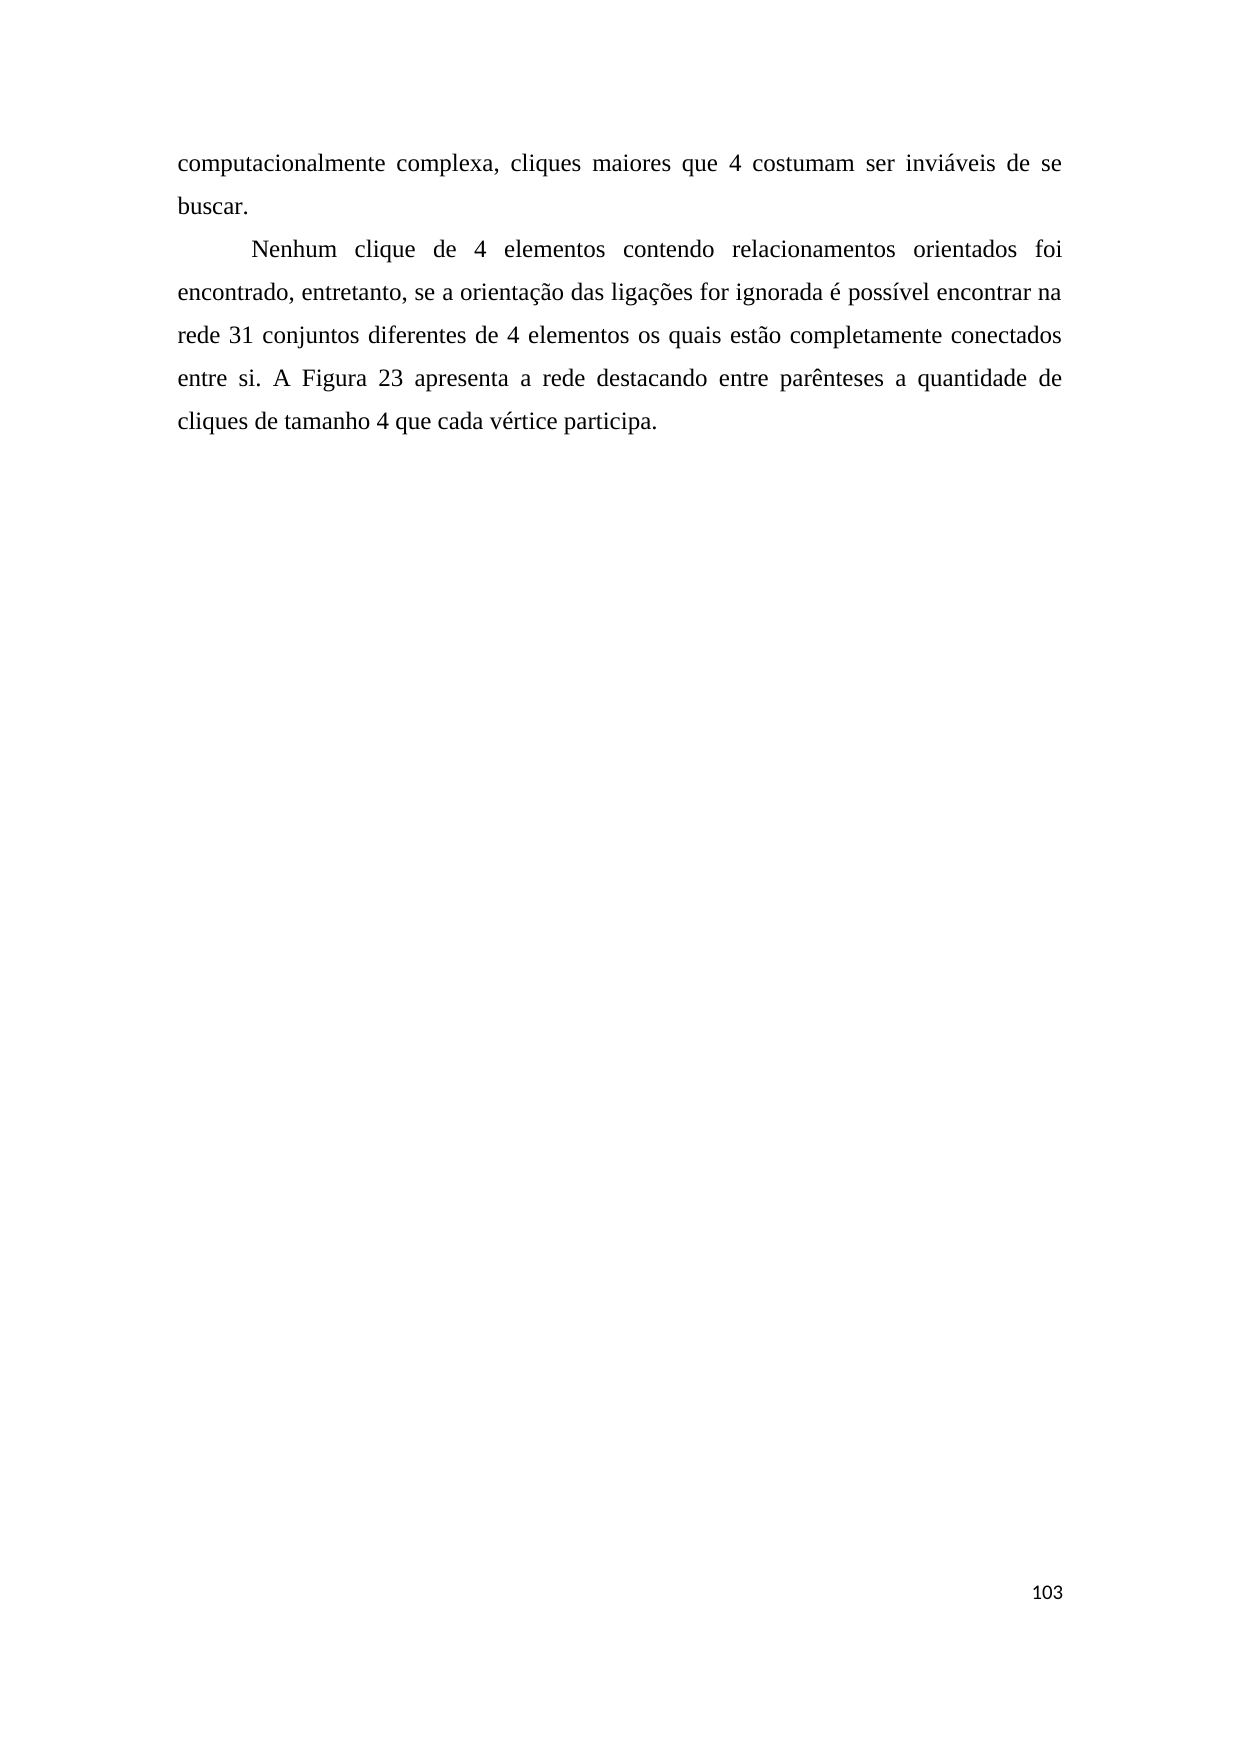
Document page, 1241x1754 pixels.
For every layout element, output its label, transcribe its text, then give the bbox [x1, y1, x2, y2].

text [177, 148, 1063, 219]
text Nenhum clique de 4 elementos contendo relacionamentos orientados foi encontrado, entretanto, se a orientação das ligações for ignorada é possível encontrar na rede 31 conjuntos diferentes de 4 elementos os quais estão completamente conectados entre si. A Figura 23 apresenta a rede destacando entre parênteses a quantidade de cliques de tamanho 4 que cada vértice participa. [177, 234, 1063, 435]
